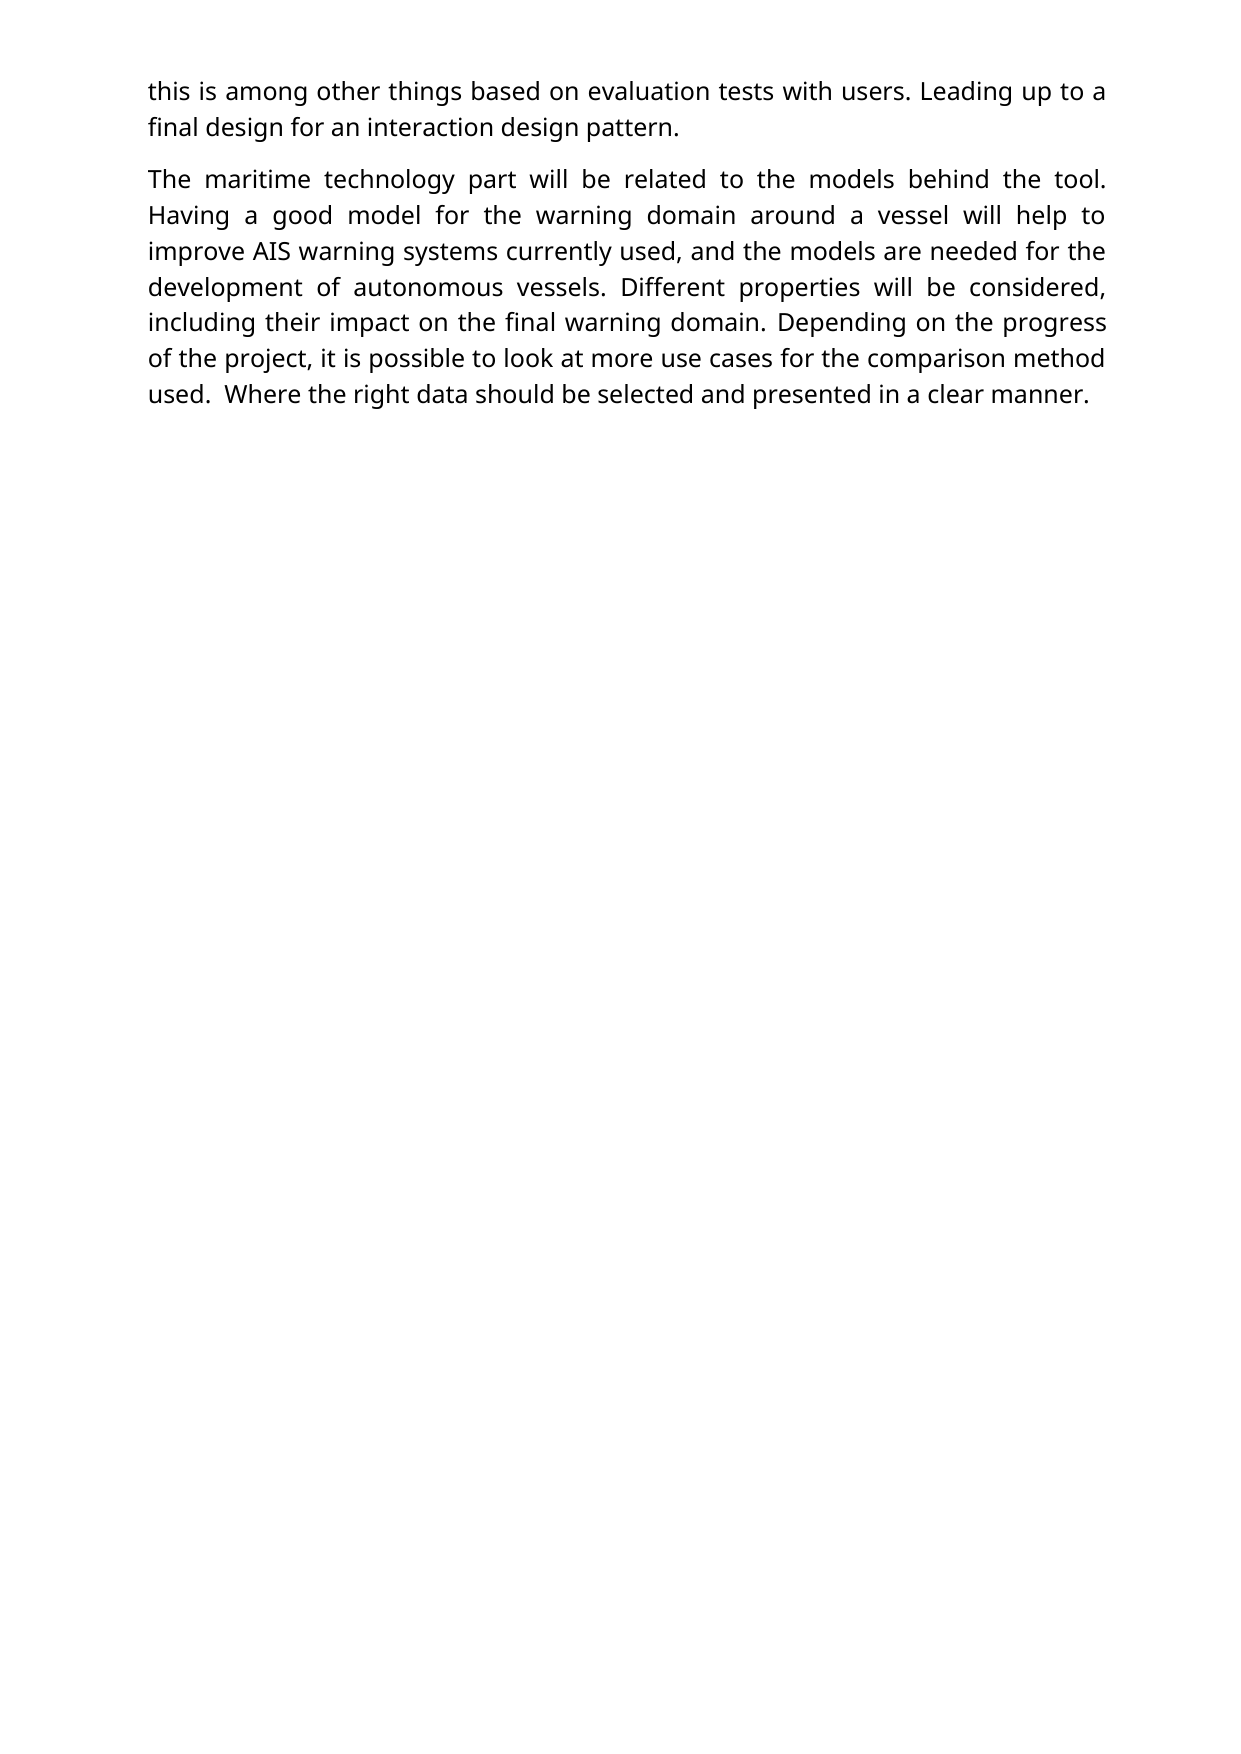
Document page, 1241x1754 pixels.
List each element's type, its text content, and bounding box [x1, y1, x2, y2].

text The maritime technology part will be related to the models behind the tool. Having a good model for the warning domain around a vessel will help to improve AIS warning systems currently used, and the models are needed for the development of autonomous vessels. Different properties will be considered, including their impact on the final warning domain. The warning domaiMany feautres of the different Depending on the progress of the project, it is possible to look at more use cases for the comparison method used. Where the right data should be selected and presented in a clear manner. [148, 162, 1107, 410]
